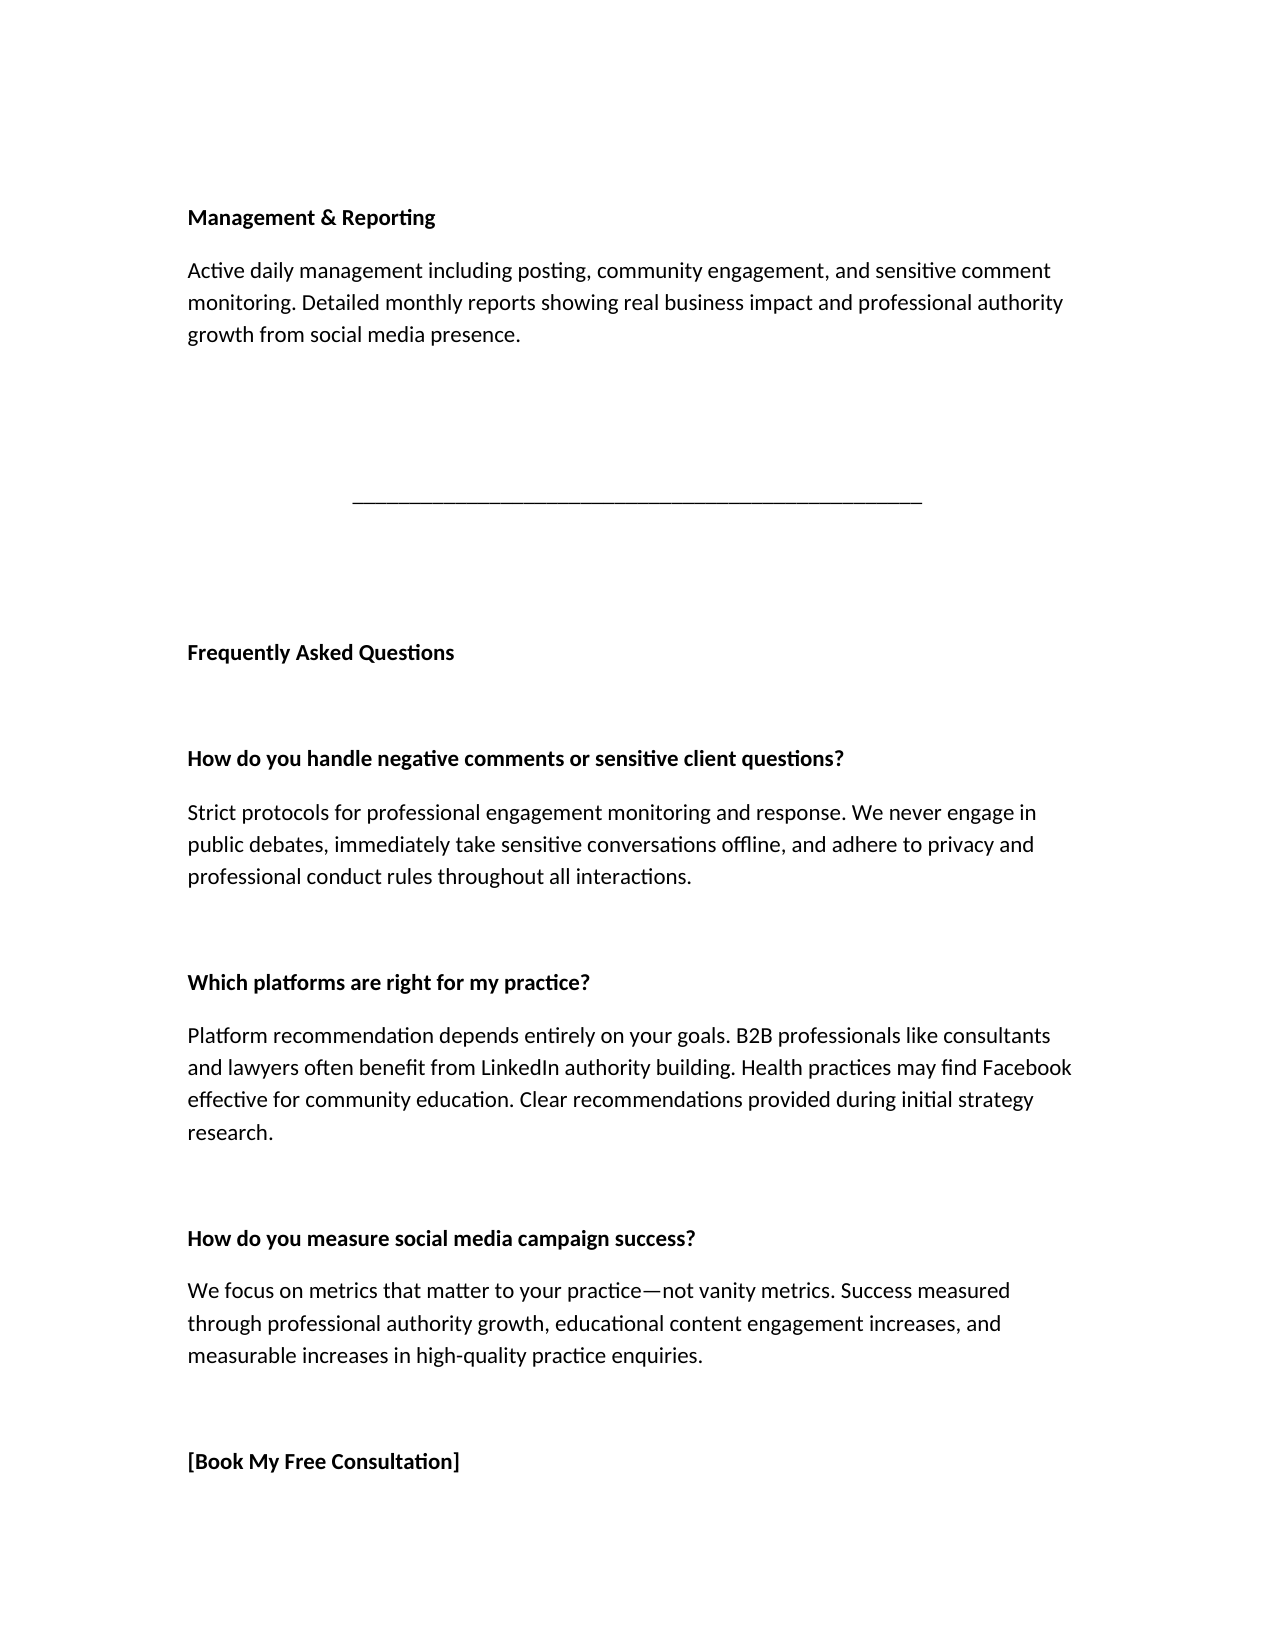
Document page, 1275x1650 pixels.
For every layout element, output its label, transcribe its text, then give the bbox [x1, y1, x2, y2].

text Management & Reporting [187, 203, 1087, 231]
text Platform recommendation depends entirely on your goals. B2B professionals like consultants and lawyers often benefit from LinkedIn authority building. Health practices may find Facebook effective for community education. Clear recommendations provided during initial strategy research. [187, 1021, 1087, 1146]
text __________________________________________________ [187, 479, 1087, 507]
text How do you measure social media campaign success? [187, 1224, 1087, 1252]
text We focus on metrics that matter to your practice—not vanity metrics. Success measured through professional authority growth, educational content engagement increases, and measurable increases in high-quality practice enquiries. [187, 1277, 1087, 1369]
text How do you handle negative comments or sensitive client questions? [187, 744, 1087, 773]
text [Book My Free Consultation] [187, 1447, 1087, 1475]
text Strict protocols for professional engagement monitoring and response. We never engage in public debates, immediately take sensitive conversations offline, and adhere to privacy and professional conduct rules throughout all interactions. [187, 798, 1087, 890]
text Frequently Asked Questions [187, 638, 1087, 667]
text Active daily management including posting, community engagement, and sensitive comment monitoring. Detailed monthly reports showing real business impact and professional authority growth from social media presence. [187, 256, 1087, 348]
text Which platforms are right for my practice? [187, 968, 1087, 996]
